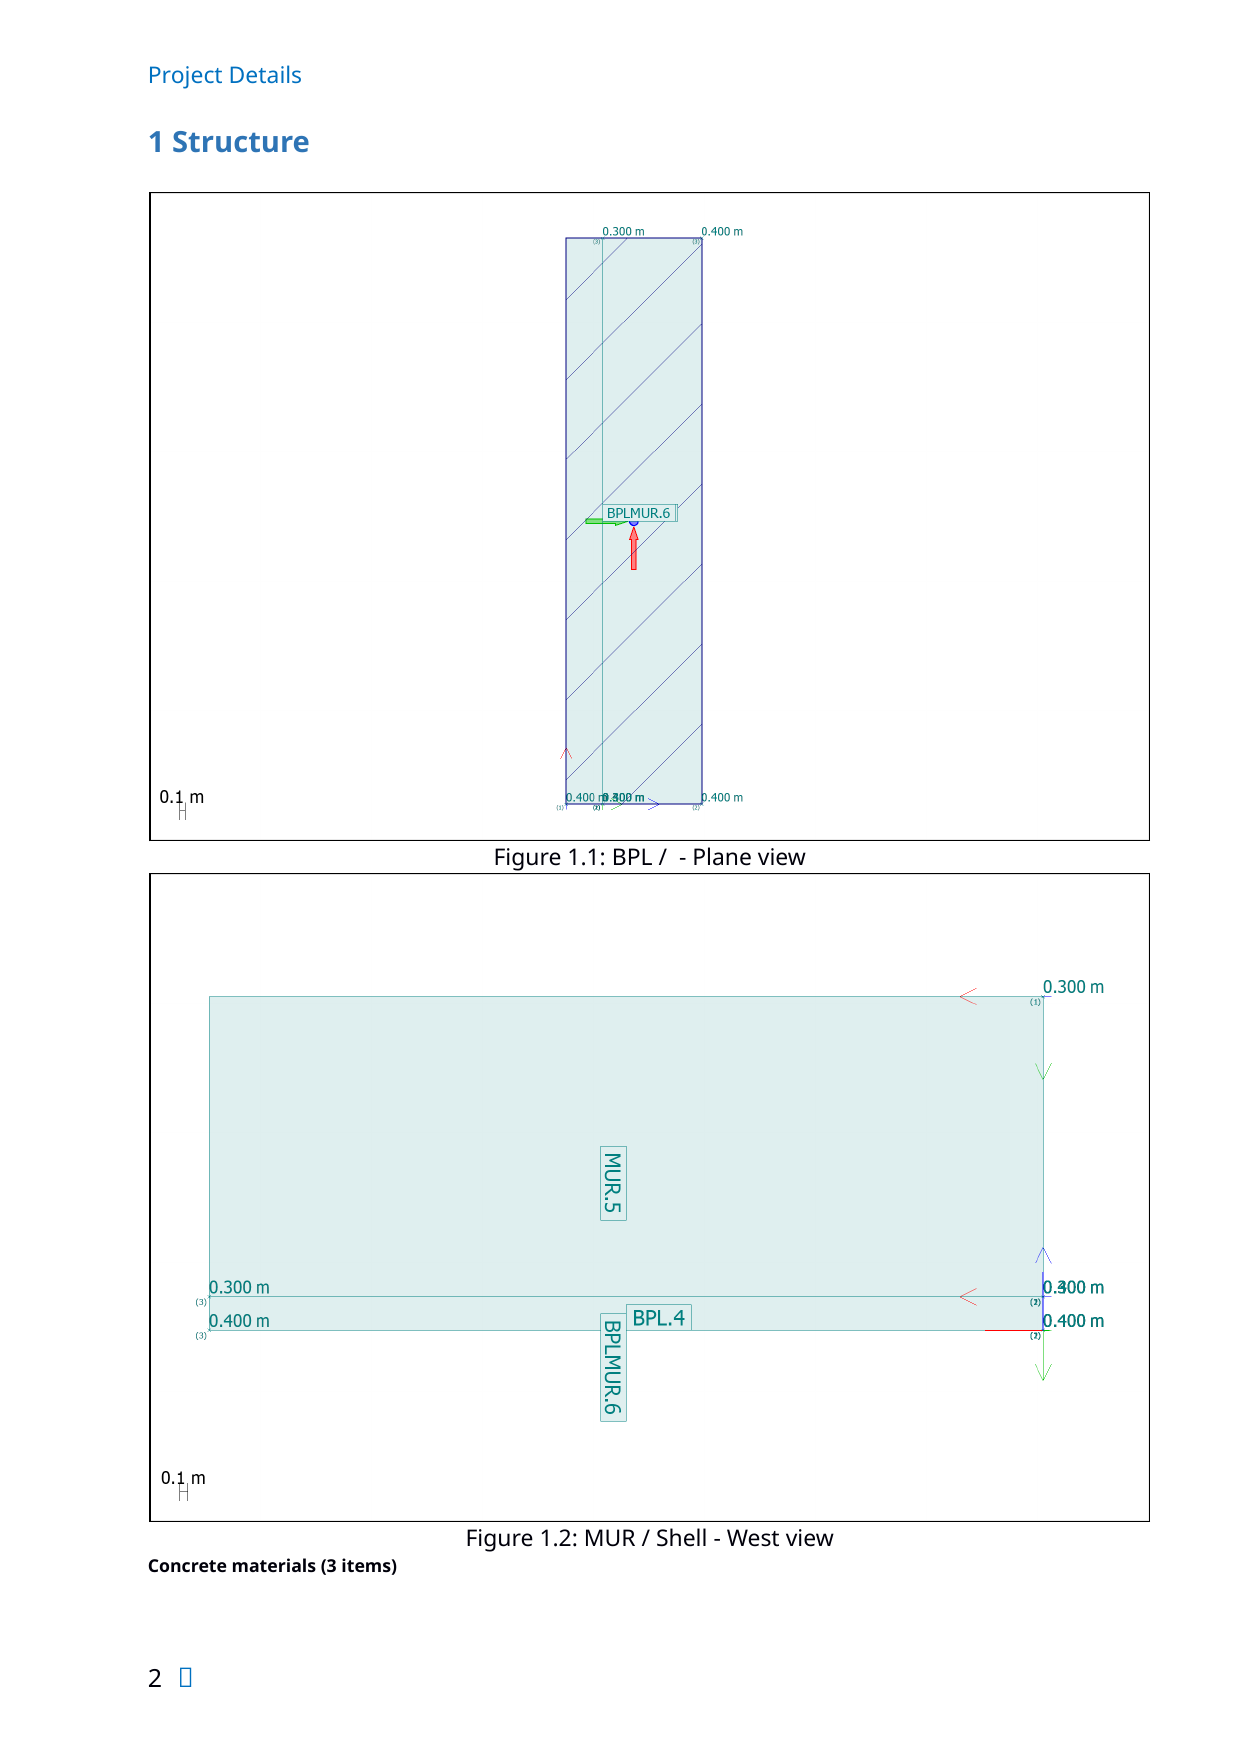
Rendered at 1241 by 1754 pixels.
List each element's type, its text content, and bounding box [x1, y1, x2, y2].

picture [151, 874, 1149, 1521]
picture [151, 193, 1149, 840]
title Concrete materials (3 items) [148, 1553, 1152, 1578]
subtitle 1 Structure [148, 122, 1152, 161]
